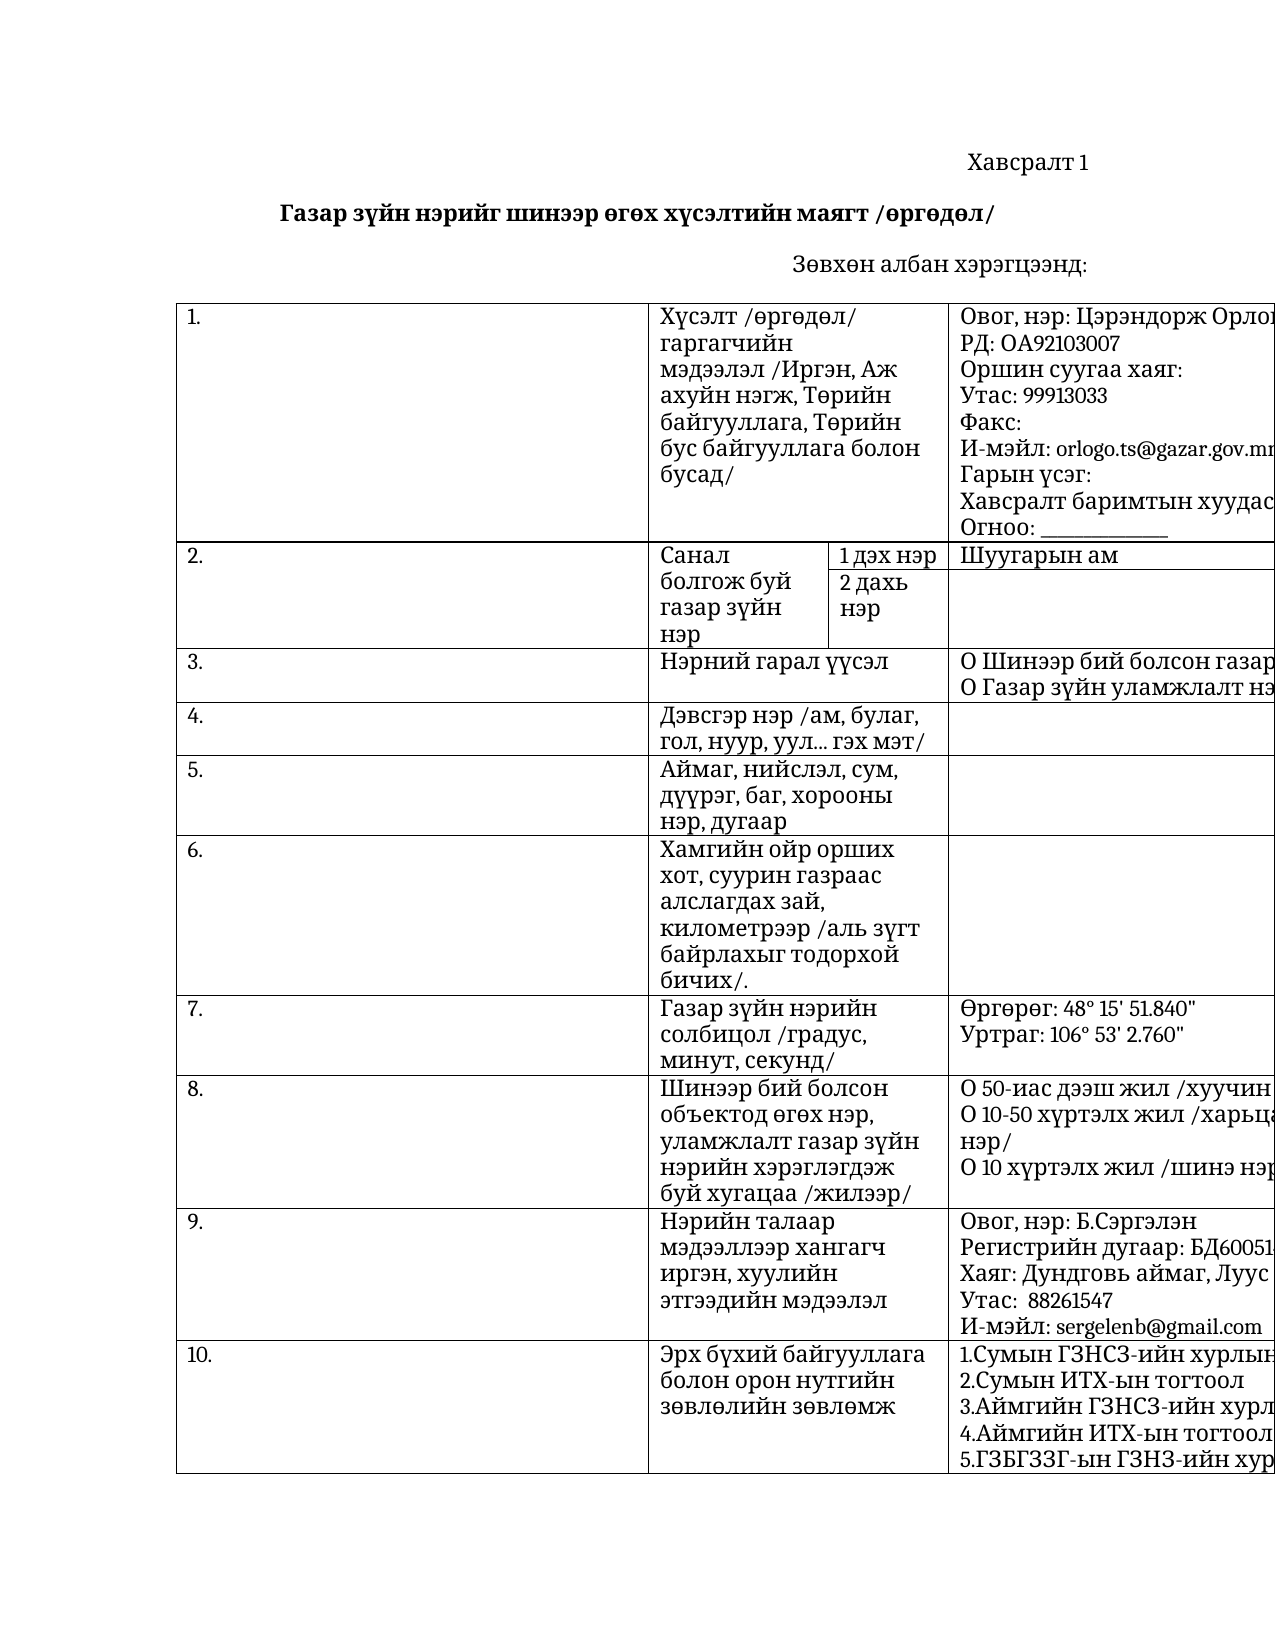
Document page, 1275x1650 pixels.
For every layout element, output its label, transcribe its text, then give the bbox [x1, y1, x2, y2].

text Хавсралт 1 [187, 150, 1087, 176]
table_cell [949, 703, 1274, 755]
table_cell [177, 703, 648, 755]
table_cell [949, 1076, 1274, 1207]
text Зөвхөн албан хэрэгцээнд: [187, 252, 1087, 278]
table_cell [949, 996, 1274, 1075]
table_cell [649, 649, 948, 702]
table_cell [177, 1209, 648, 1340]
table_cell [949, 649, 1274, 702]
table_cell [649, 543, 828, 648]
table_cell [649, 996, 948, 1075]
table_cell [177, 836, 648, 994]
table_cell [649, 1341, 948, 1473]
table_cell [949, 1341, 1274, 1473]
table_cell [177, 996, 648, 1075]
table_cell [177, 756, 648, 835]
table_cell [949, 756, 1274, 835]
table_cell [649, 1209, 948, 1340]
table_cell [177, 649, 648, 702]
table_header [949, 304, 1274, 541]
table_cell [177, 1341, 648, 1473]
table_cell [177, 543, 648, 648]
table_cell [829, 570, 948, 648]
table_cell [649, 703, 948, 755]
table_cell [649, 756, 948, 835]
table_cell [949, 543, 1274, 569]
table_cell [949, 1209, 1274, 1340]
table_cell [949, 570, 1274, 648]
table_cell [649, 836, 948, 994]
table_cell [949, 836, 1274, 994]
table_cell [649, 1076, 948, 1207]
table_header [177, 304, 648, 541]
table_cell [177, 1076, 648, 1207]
text Газар зүйн нэрийг шинээр өгөх хүсэлтийн маягт /өргөдөл/ [187, 201, 1087, 227]
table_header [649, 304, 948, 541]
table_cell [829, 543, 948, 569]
